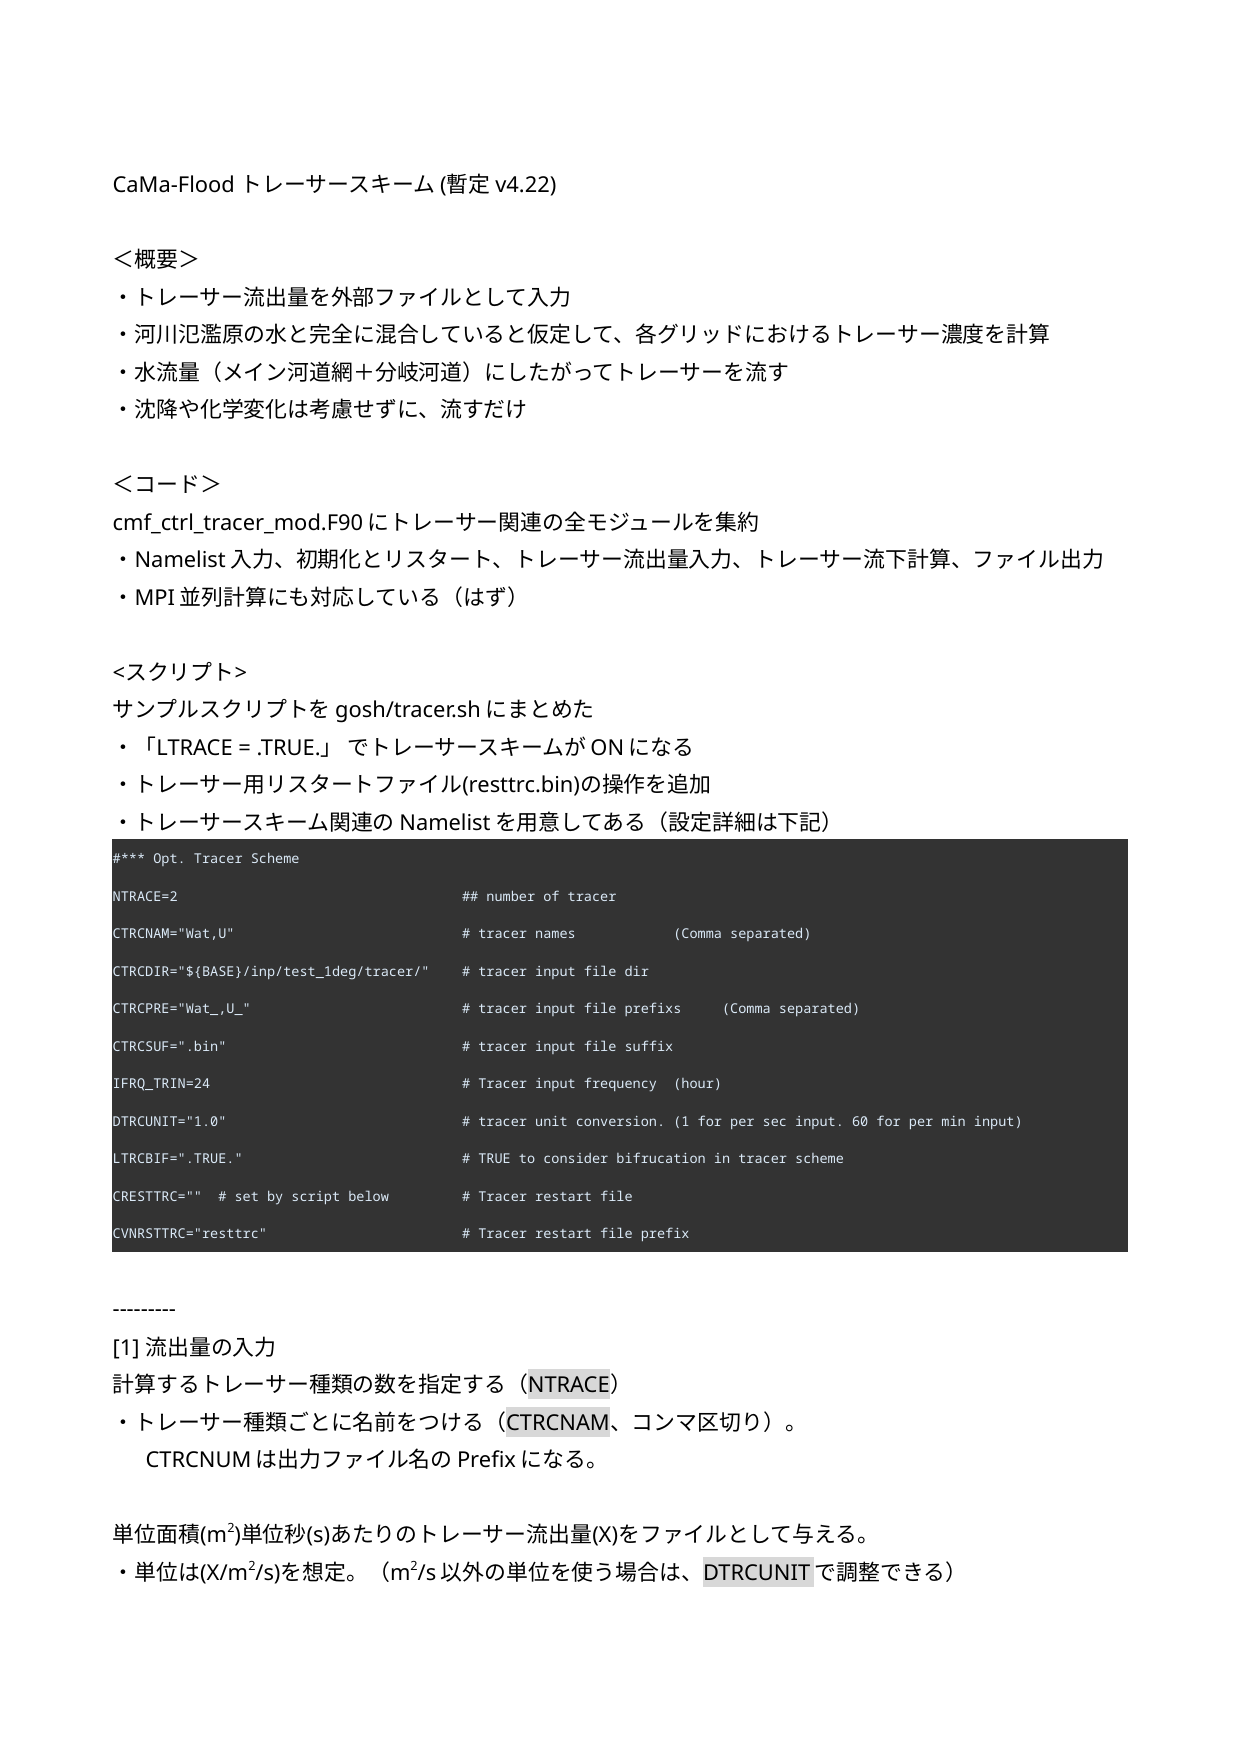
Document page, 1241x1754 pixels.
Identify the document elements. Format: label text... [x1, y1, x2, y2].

text LTRCBIF=".TRUE." # TRUE to consider bifrucation in tracer scheme [112, 1139, 1128, 1177]
text CTRCPRE="Wat_,U_" # tracer input file prefixs (Comma separated) [112, 989, 1128, 1027]
text ・トレーサー用リスタートファイル(resttrc.bin)の操作を追加 [112, 764, 1128, 802]
text CTRCSUF=".bin" # tracer input file suffix [112, 1027, 1128, 1064]
text CTRCNUMは出力ファイル名のPrefixになる。 [112, 1439, 1128, 1477]
text CTRCNAM="Wat,U" # tracer names (Comma separated) [112, 914, 1128, 952]
text cmf_ctrl_tracer_mod.F90にトレーサー関連の全モジュールを集約 [112, 502, 1128, 539]
text ・単位は(X/m2/s)を想定。（m2/s以外の単位を使う場合は、DTRCUNITで調整できる） [112, 1552, 1128, 1589]
text CVNRSTTRC="resttrc" # Tracer restart file prefix [112, 1214, 1128, 1252]
text CRESTTRC="" # set by script below # Tracer restart file [112, 1177, 1128, 1214]
text ・トレーサースキーム関連のNamelistを用意してある（設定詳細は下記） [112, 802, 1128, 839]
text 計算するトレーサー種類の数を指定する（NTRACE） [112, 1364, 1128, 1402]
text CaMa-Flood トレーサースキーム (暫定 v4.22) [112, 164, 1128, 202]
text NTRACE=2 ## number of tracer [112, 877, 1128, 914]
text 単位面積(m2)単位秒(s)あたりのトレーサー流出量(X)をファイルとして与える。 [112, 1514, 1128, 1552]
text ・「LTRACE = .TRUE.」 でトレーサースキームがONになる [112, 727, 1128, 764]
text [1] 流出量の入力 [112, 1327, 1128, 1364]
text DTRCUNIT="1.0" # tracer unit conversion. (1 for per sec input. 60 for per min input) [112, 1102, 1128, 1139]
text --------- [112, 1289, 1128, 1327]
text #*** Opt. Tracer Scheme [112, 839, 1128, 877]
text CTRCDIR="${BASE}/inp/test_1deg/tracer/" # tracer input file dir [112, 952, 1128, 989]
text IFRQ_TRIN=24 # Tracer input frequency (hour) [112, 1064, 1128, 1102]
text ・MPI並列計算にも対応している（はず） [112, 577, 1128, 614]
text ＜概要＞ [112, 239, 1128, 277]
text ・河川氾濫原の水と完全に混合していると仮定して、各グリッドにおけるトレーサー濃度を計算 ・水流量（メイン河道網＋分岐河道）にしたがってトレーサーを流す [112, 314, 1128, 389]
text ・トレーサー流出量を外部ファイルとして入力 [112, 277, 1128, 314]
text ・トレーサー種類ごとに名前をつける（CTRCNAM、コンマ区切り）。 [112, 1402, 1128, 1439]
text サンプルスクリプトをgosh/tracer.shにまとめた [112, 689, 1128, 727]
text ・沈降や化学変化は考慮せずに、流すだけ [112, 389, 1128, 427]
text ＜コード＞ [112, 464, 1128, 502]
text ・Namelist入力、初期化とリスタート、トレーサー流出量入力、トレーサー流下計算、ファイル出力 [112, 539, 1128, 577]
text <スクリプト> [112, 652, 1128, 689]
